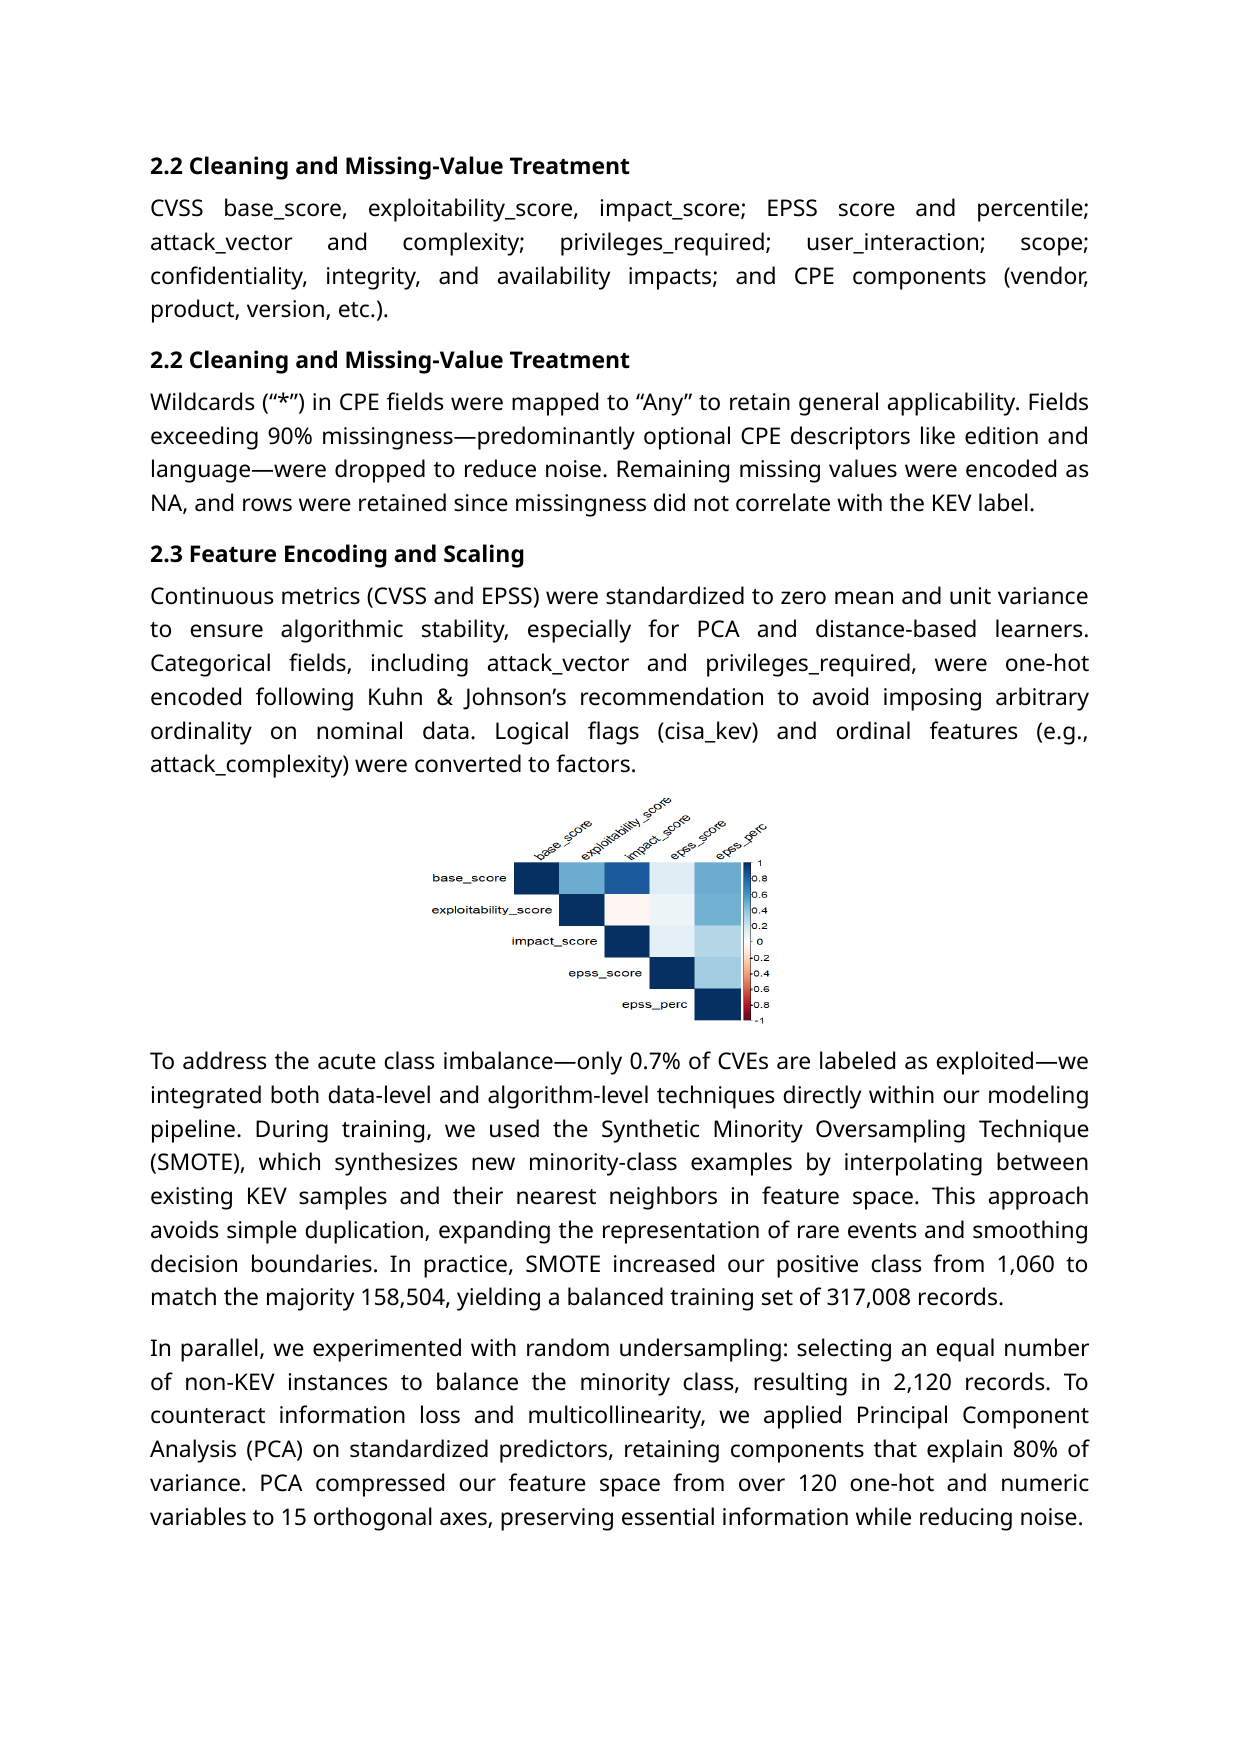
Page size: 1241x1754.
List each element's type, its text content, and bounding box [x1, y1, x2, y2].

text 2.2 Cleaning and Missing-Value Treatment [150, 344, 1090, 375]
text CVSS base_score, exploitability_score, impact_score; EPSS score and percentile; attack_vector and complexity; privileges_required; user_interaction; scope; confidentiality, integrity, and availability impacts; and CPE components (vendor, product, version, etc.). [150, 192, 1090, 324]
text To address the acute class imbalance—only 0.7% of CVEs are labeled as exploited—we integrated both data-level and algorithm-level techniques directly within our modeling pipeline. During training, we used the Synthetic Minority Oversampling Technique (SMOTE), which synthesizes new minority-class examples by interpolating between existing KEV samples and their nearest neighbors in feature space. This approach avoids simple duplication, expanding the representation of rare events and smoothing decision boundaries. In practice, SMOTE increased our positive class from 1,060 to match the majority 158,504, yielding a balanced training set of 317,008 records. [150, 1045, 1090, 1312]
text 2.3 Feature Encoding and Scaling [150, 537, 1090, 569]
text Continuous metrics (CVSS and EPSS) were standardized to zero mean and unit variance to ensure algorithmic stability, especially for PCA and distance-based learners. Categorical fields, including attack_vector and privileges_required, were one-hot encoded following Kuhn & Johnson’s recommendation to avoid imposing arbitrary ordinality on nominal data. Logical flags (cisa_kev) and ordinal features (e.g., attack_complexity) were converted to factors. [150, 579, 1090, 779]
text In parallel, we experimented with random undersampling: selecting an equal number of non-KEV instances to balance the minority class, resulting in 2,120 records. To counteract information loss and multicollinearity, we applied Principal Component Analysis (PCA) on standardized predictors, retaining components that explain 80% of variance. PCA compressed our feature space from over 120 one-hot and numeric variables to 15 orthogonal axes, preserving essential information while reducing noise. [150, 1332, 1090, 1532]
text Wildcards (“*”) in CPE fields were mapped to “Any” to retain general applicability. Fields exceeding 90% missingness—predominantly optional CPE descriptors like edition and language—were dropped to reduce noise. Remaining missing values were encoded as NA, and rows were retained since missingness did not correlate with the KEV label. [150, 386, 1090, 518]
text 2.2 Cleaning and Missing-Value Treatment [150, 150, 1090, 181]
picture [348, 798, 893, 1026]
